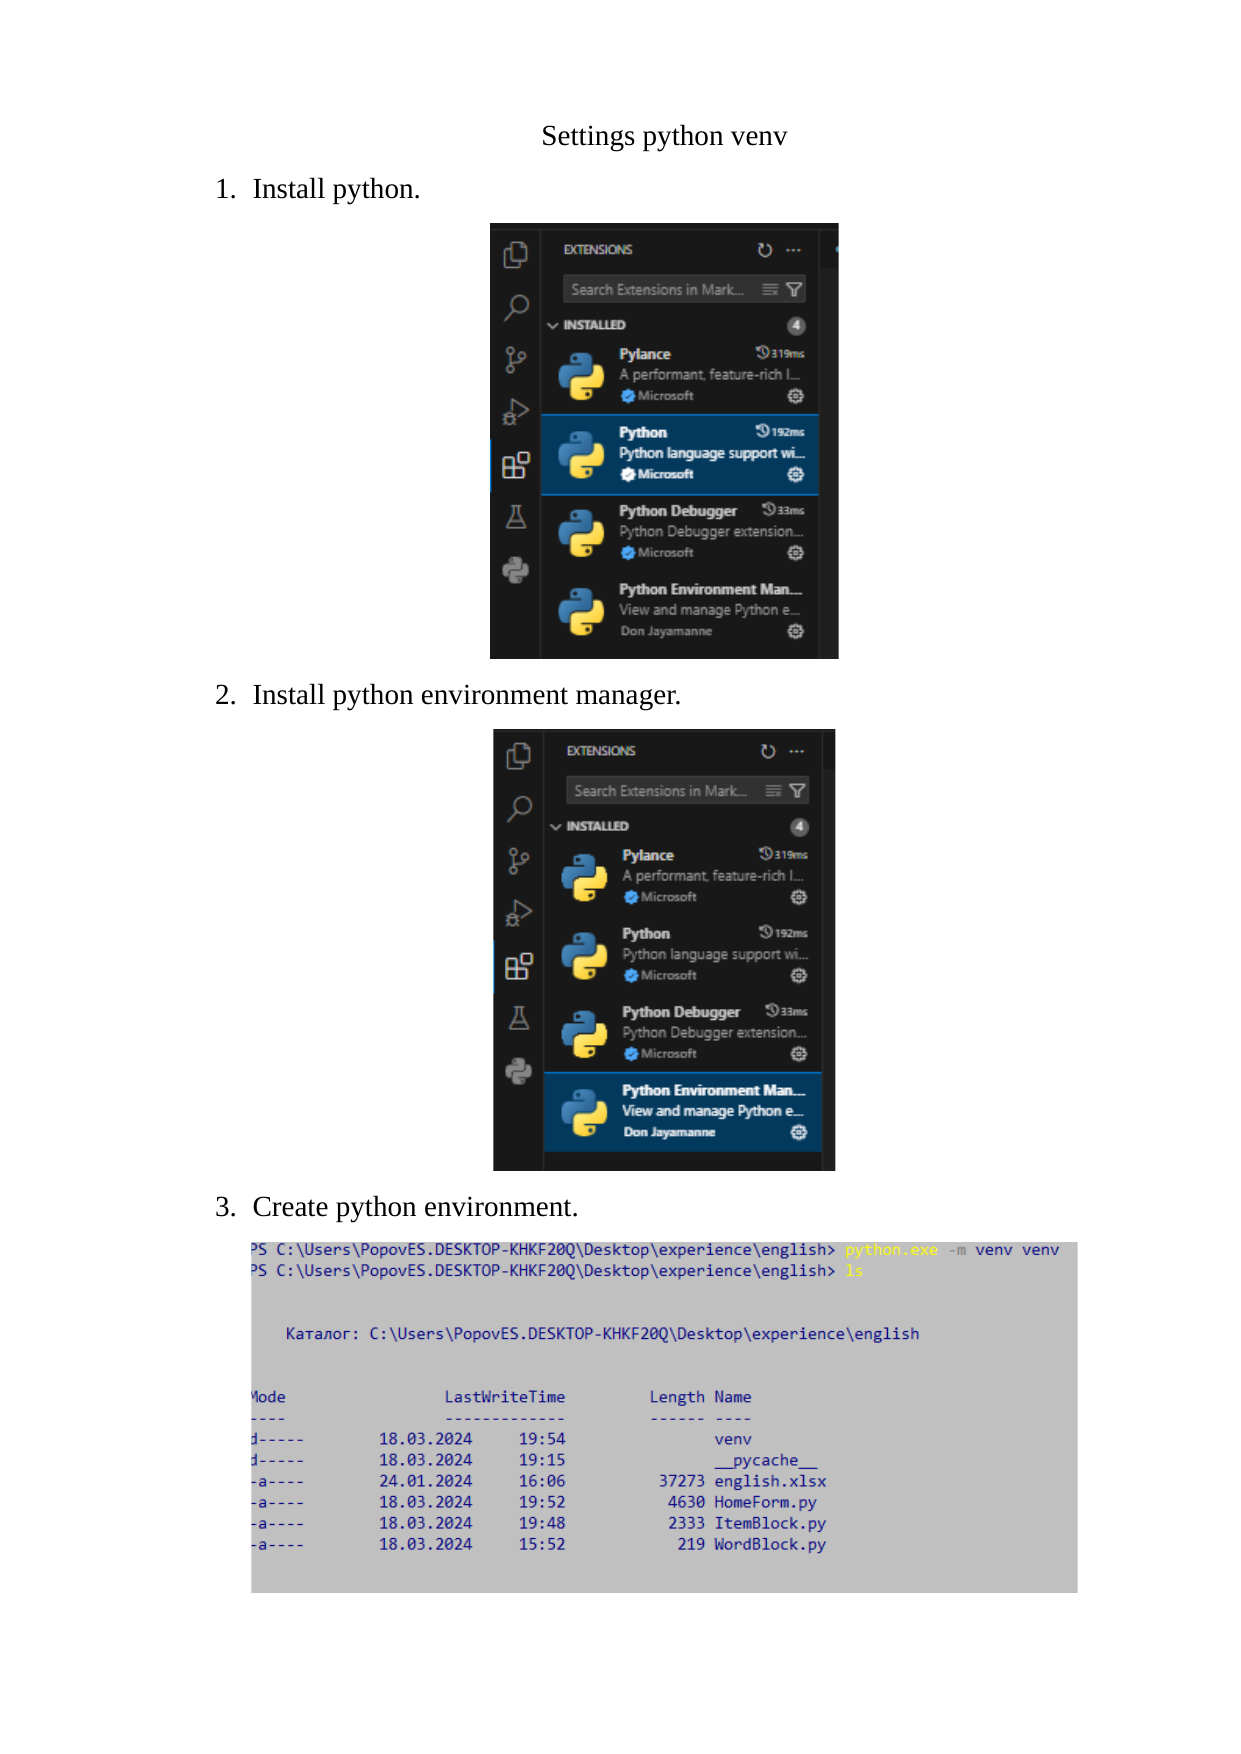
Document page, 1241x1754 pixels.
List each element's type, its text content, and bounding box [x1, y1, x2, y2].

text Settings python venv [177, 118, 1152, 152]
list Create python environment. [215, 1189, 1152, 1223]
list Install python. [215, 171, 1152, 204]
picture [490, 223, 839, 659]
picture [493, 729, 836, 1171]
picture [251, 1242, 1078, 1593]
list Install python environment manager. [215, 677, 1152, 711]
